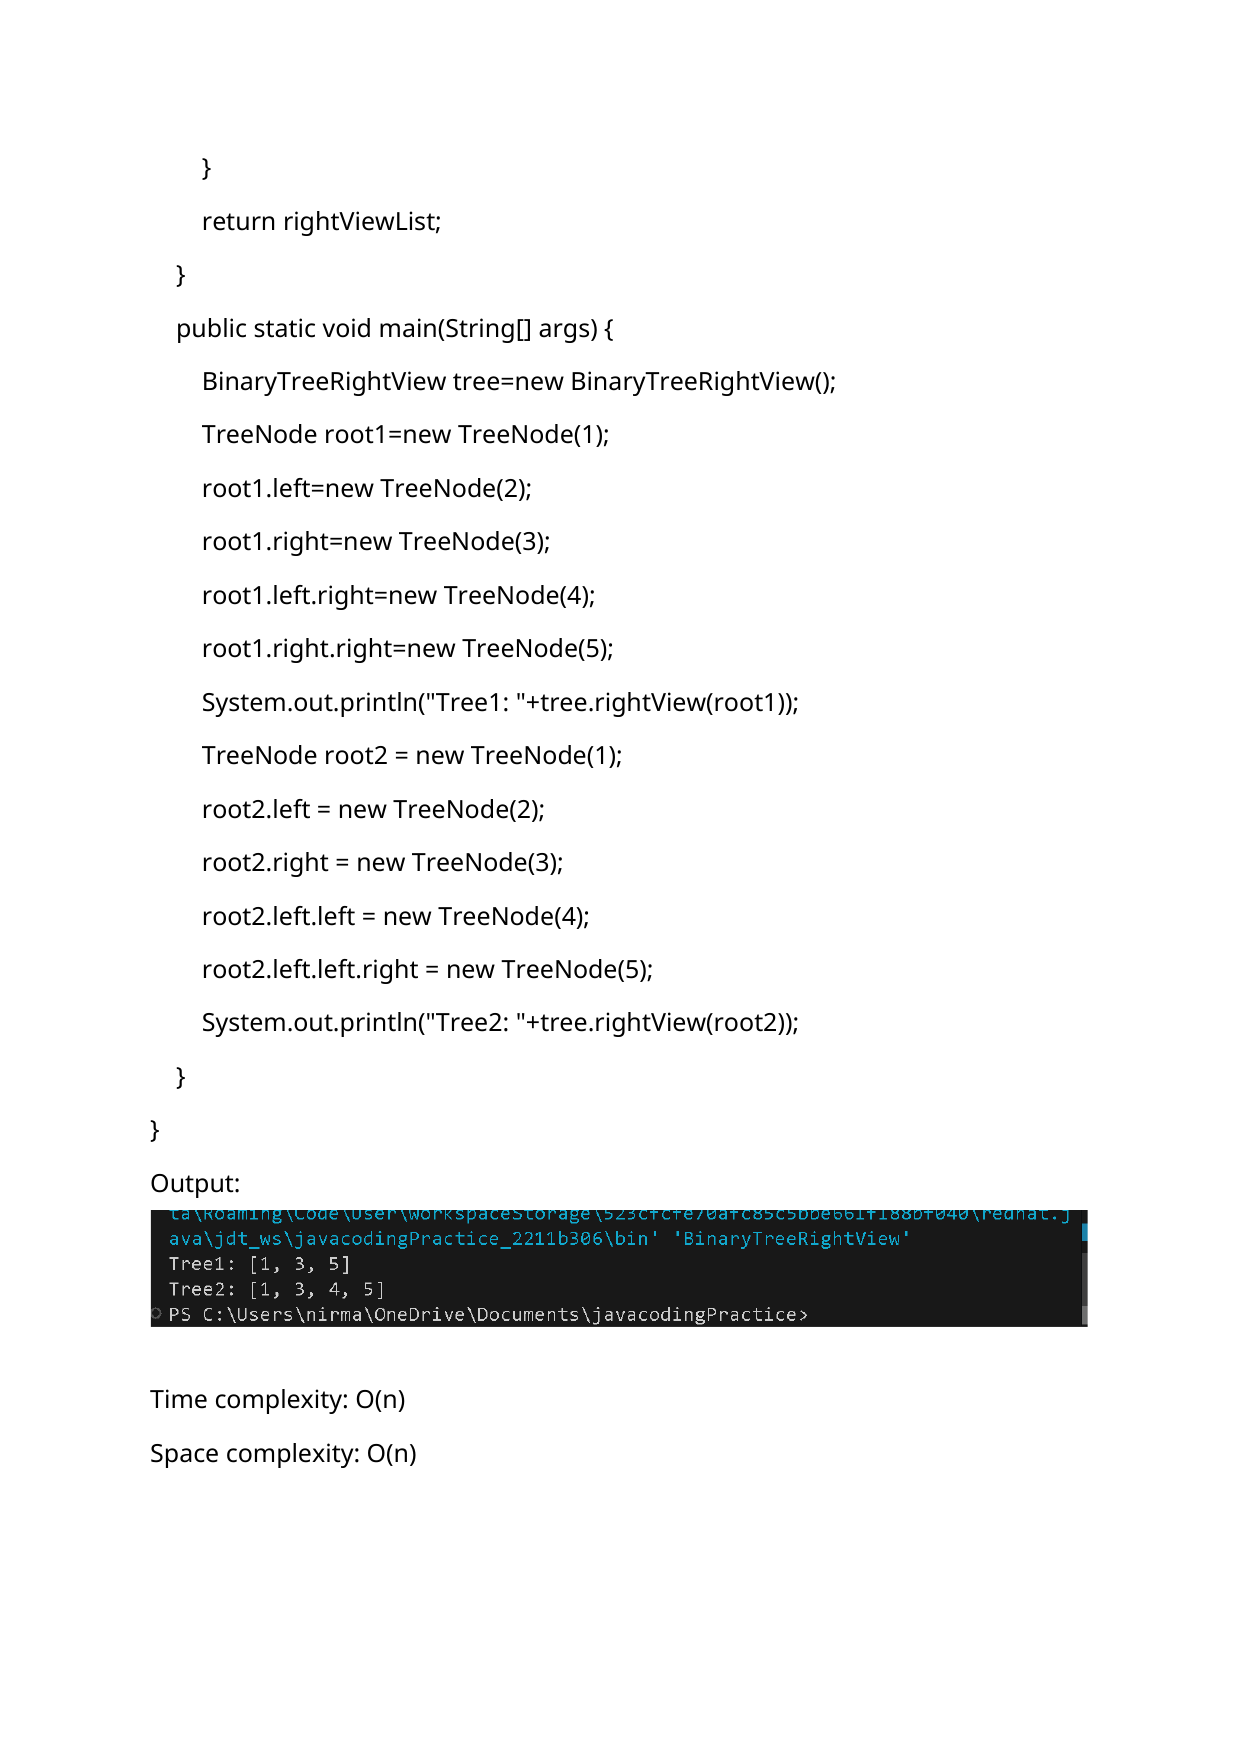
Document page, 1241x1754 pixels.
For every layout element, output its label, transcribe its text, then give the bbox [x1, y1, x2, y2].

text System.out.println("Tree1: "+tree.rightView(root1)); [150, 684, 1090, 718]
text root1.right.right=new TreeNode(5); [150, 631, 1090, 665]
text } [150, 1058, 1090, 1092]
text Space complexity: O(n) [150, 1435, 1090, 1469]
text } [150, 150, 1090, 184]
text root1.left.right=new TreeNode(4); [150, 577, 1090, 612]
picture [150, 1210, 1087, 1326]
text root2.left.left = new TreeNode(4); [150, 898, 1090, 932]
text root2.left.left.right = new TreeNode(5); [150, 952, 1090, 986]
text TreeNode root2 = new TreeNode(1); [150, 738, 1090, 772]
text public static void main(String[] args) { [150, 310, 1090, 344]
text } [150, 1112, 1090, 1146]
text root2.right = new TreeNode(3); [150, 845, 1090, 879]
text TreeNode root1=new TreeNode(1); [150, 417, 1090, 451]
text BinaryTreeRightView tree=new BinaryTreeRightView(); [150, 364, 1090, 398]
text Output: [150, 1165, 1090, 1199]
text return rightViewList; [150, 203, 1090, 237]
text System.out.println("Tree2: "+tree.rightView(root2)); [150, 1005, 1090, 1039]
text root1.right=new TreeNode(3); [150, 524, 1090, 558]
text root2.left = new TreeNode(2); [150, 791, 1090, 825]
text } [150, 257, 1090, 291]
text root1.left=new TreeNode(2); [150, 471, 1090, 505]
